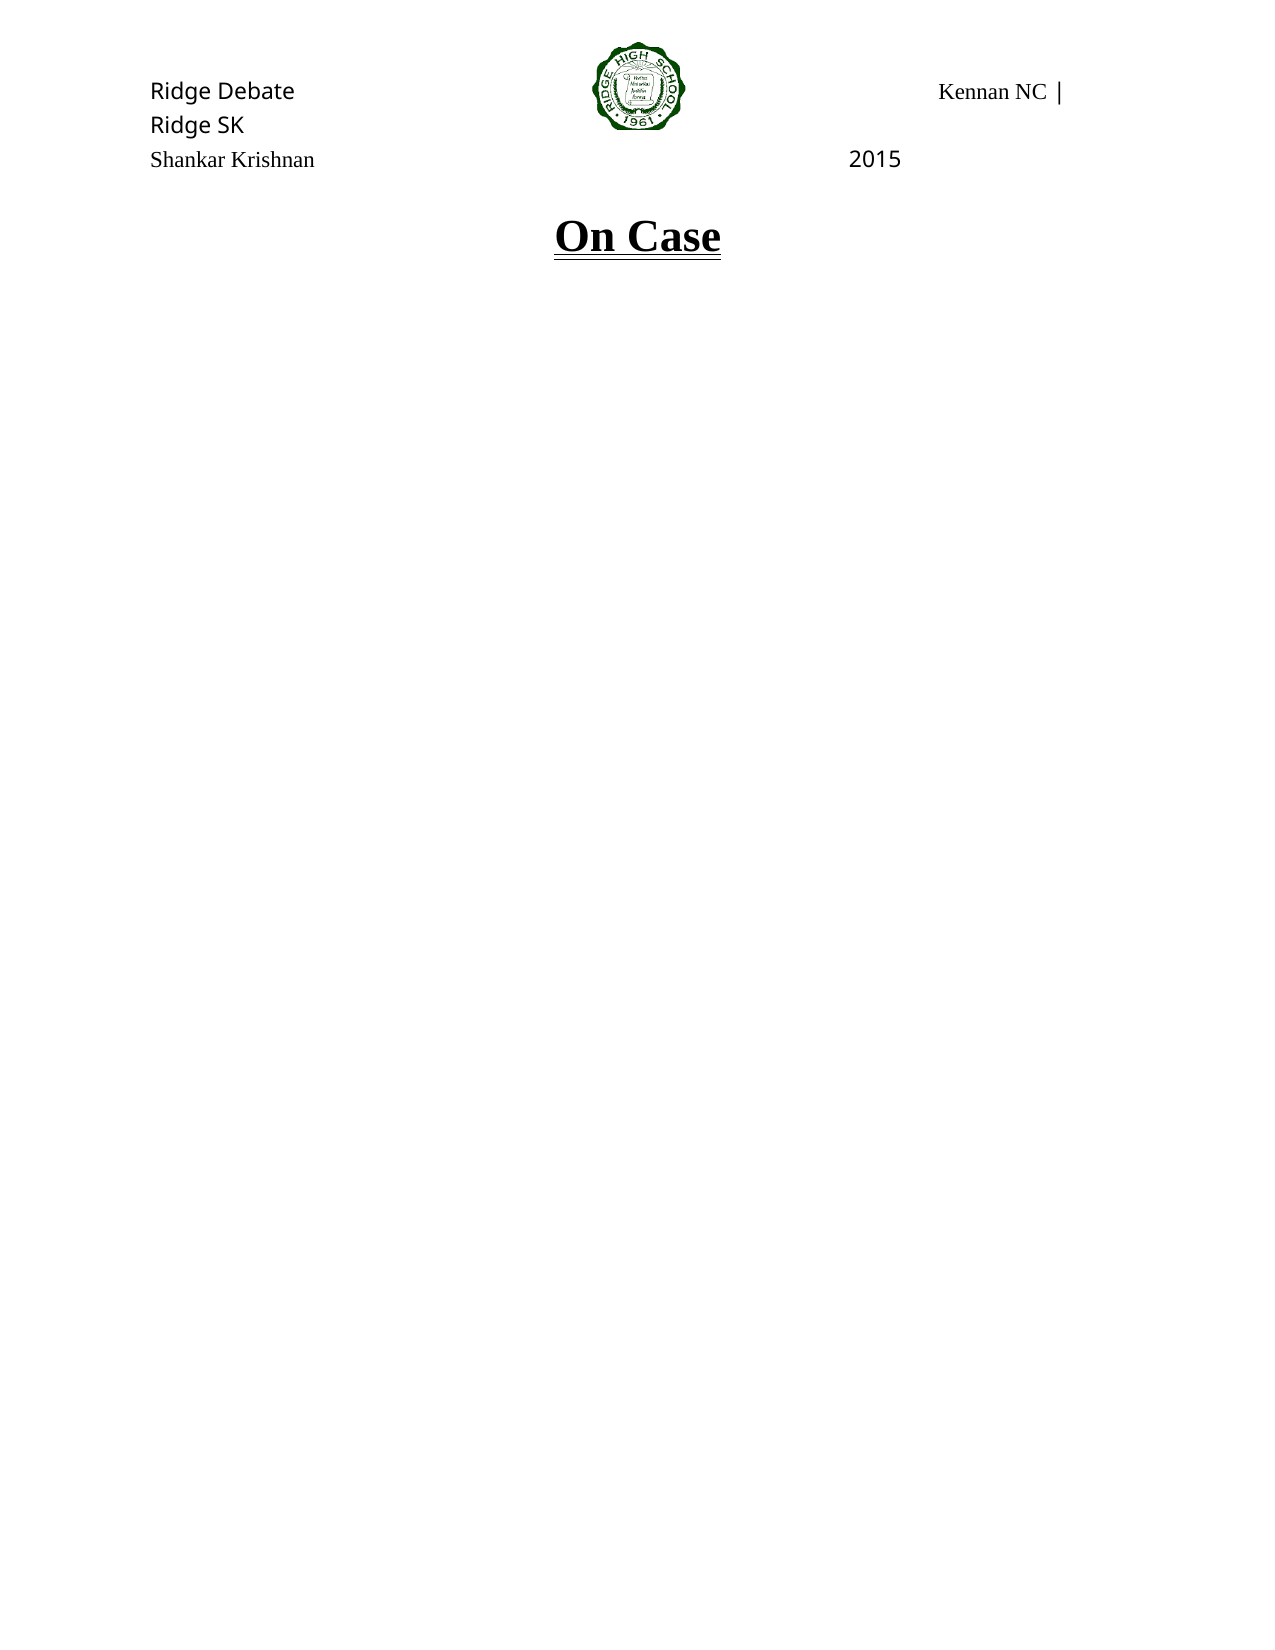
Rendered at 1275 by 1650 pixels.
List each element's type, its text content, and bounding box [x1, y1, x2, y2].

subtitle On Case [150, 209, 1125, 262]
picture [578, 42, 697, 130]
